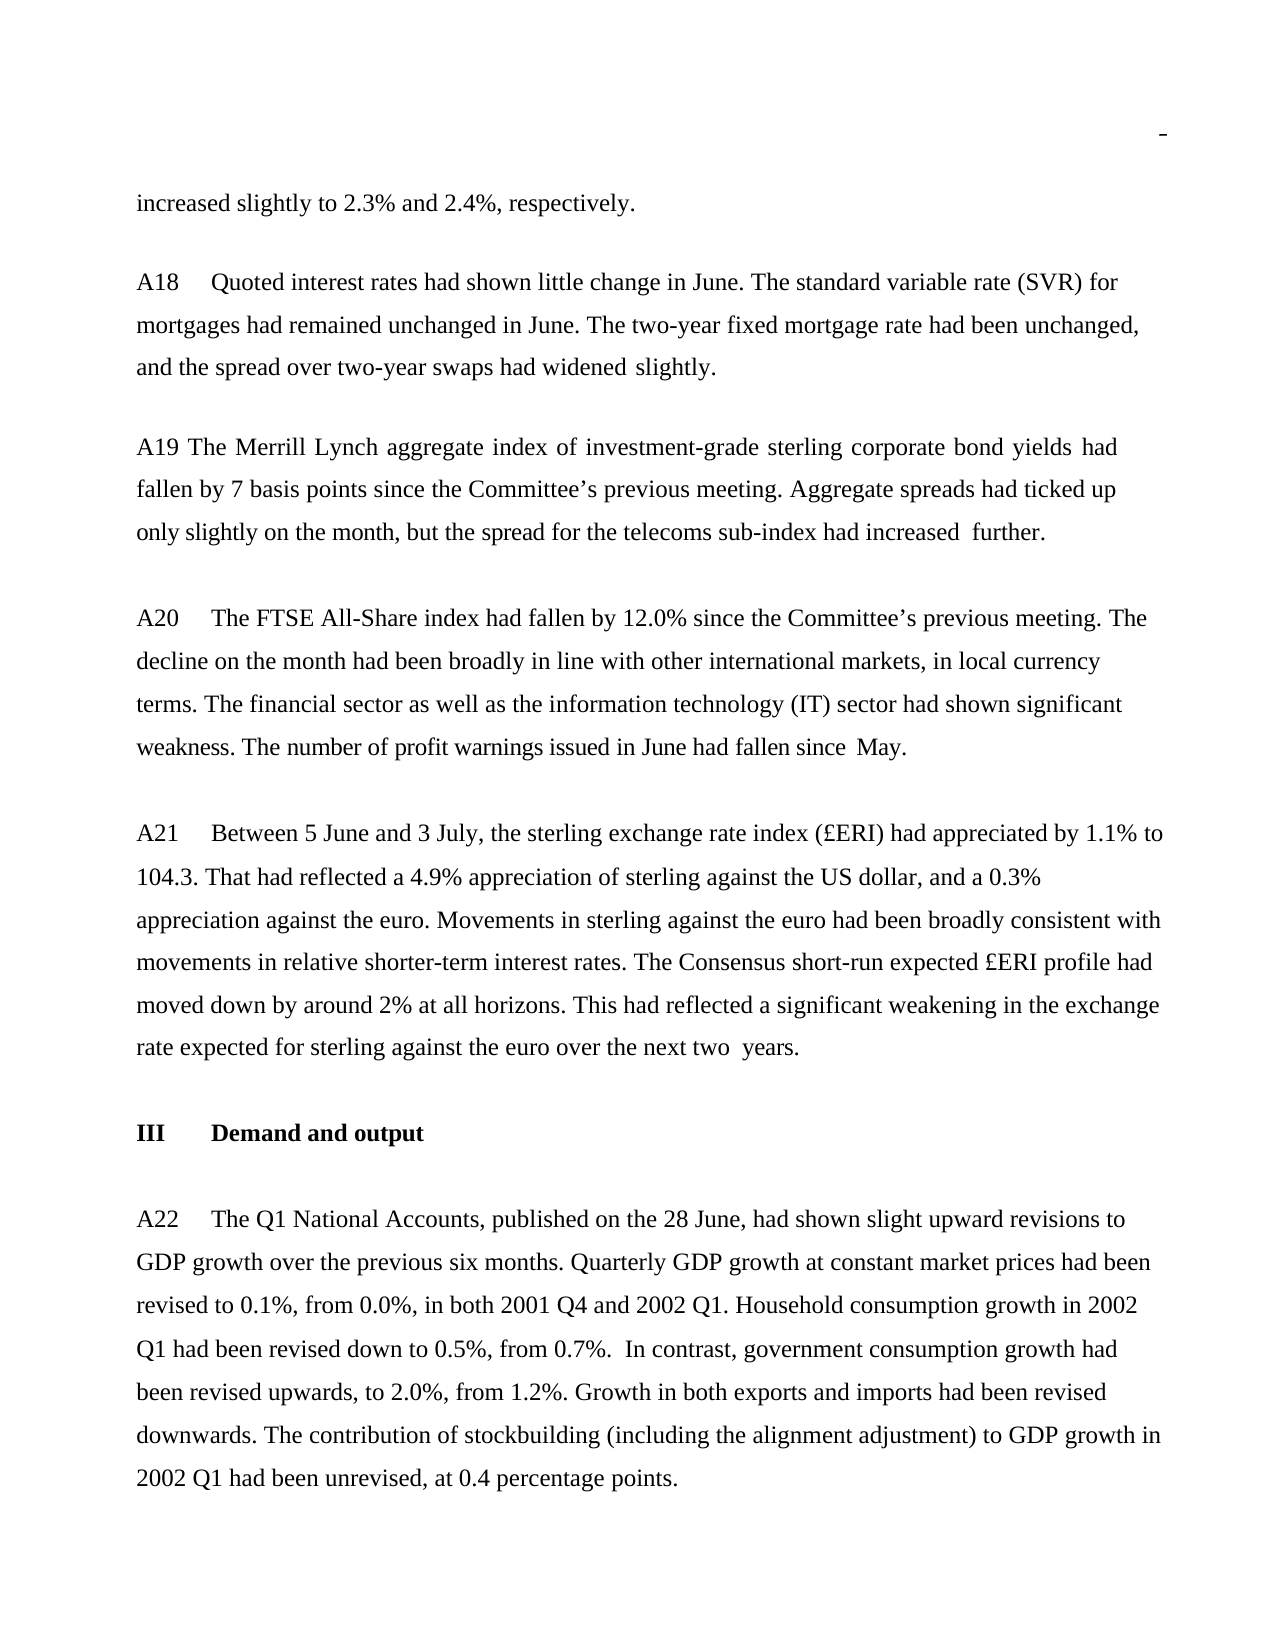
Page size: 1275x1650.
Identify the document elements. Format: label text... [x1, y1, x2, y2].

text A18 Quoted interest rates had shown little change in June. The standard variable rate (SVR) for mortgages had remained unchanged in June. The two-year fixed mortgage rate had been unchanged, and the spread over two-year swaps had widened slightly. [136, 267, 1142, 381]
text A19 The Merrill Lynch aggregate index of investment-grade sterling corporate bond yields had fallen by 7 basis points since the Committee’s previous meeting. Aggregate spreads had ticked up only slightly on the month, but the spread for the telecoms sub-index had increased further. [136, 432, 1117, 546]
text 104.3. That had reflected a 4.9% appreciation of sterling against the US dollar, and a 0.3% appreciation against the euro. Movements in sterling against the euro had been broadly consistent with movements in relative shorter-term interest rates. The Consensus short-run expected £ERI profile had moved down by around 2% at all horizons. This had reflected a significant weakening in the exchange rate expected for sterling against the euro over the next two years. [136, 862, 1166, 1061]
text A22 The Q1 National Accounts, published on the 28 June, had shown slight upward revisions to GDP growth over the previous six months. Quarterly GDP growth at constant market prices had been revised to 0.1%, from 0.0%, in both 2001 Q4 and 2002 Q1. Household consumption growth in 2002 Q1 had been revised down to 0.5%, from 0.7%. In contrast, government consumption growth had been revised upwards, to 2.0%, from 1.2%. Growth in both exports and imports had been revised downwards. The contribution of stockbuilding (including the alignment adjustment) to GDP growth in 2002 Q1 had been unrevised, at 0.4 percentage points. [136, 1204, 1166, 1492]
text increased slightly to 2.3% and 2.4%, respectively. [136, 188, 1181, 216]
text A20 The FTSE All-Share index had fallen by 12.0% since the Committee’s previous meeting. The decline on the month had been broadly in line with other international markets, in local currency terms. The financial sector as well as the information technology (IT) sector had shown significant weakness. The number of profit warnings issued in June had fallen since May. [136, 603, 1152, 761]
text A21 Between 5 June and 3 July, the sterling exchange rate index (£ERI) had appreciated by 1.1% to [136, 818, 1181, 847]
subtitle Demand and output [136, 1118, 1181, 1147]
